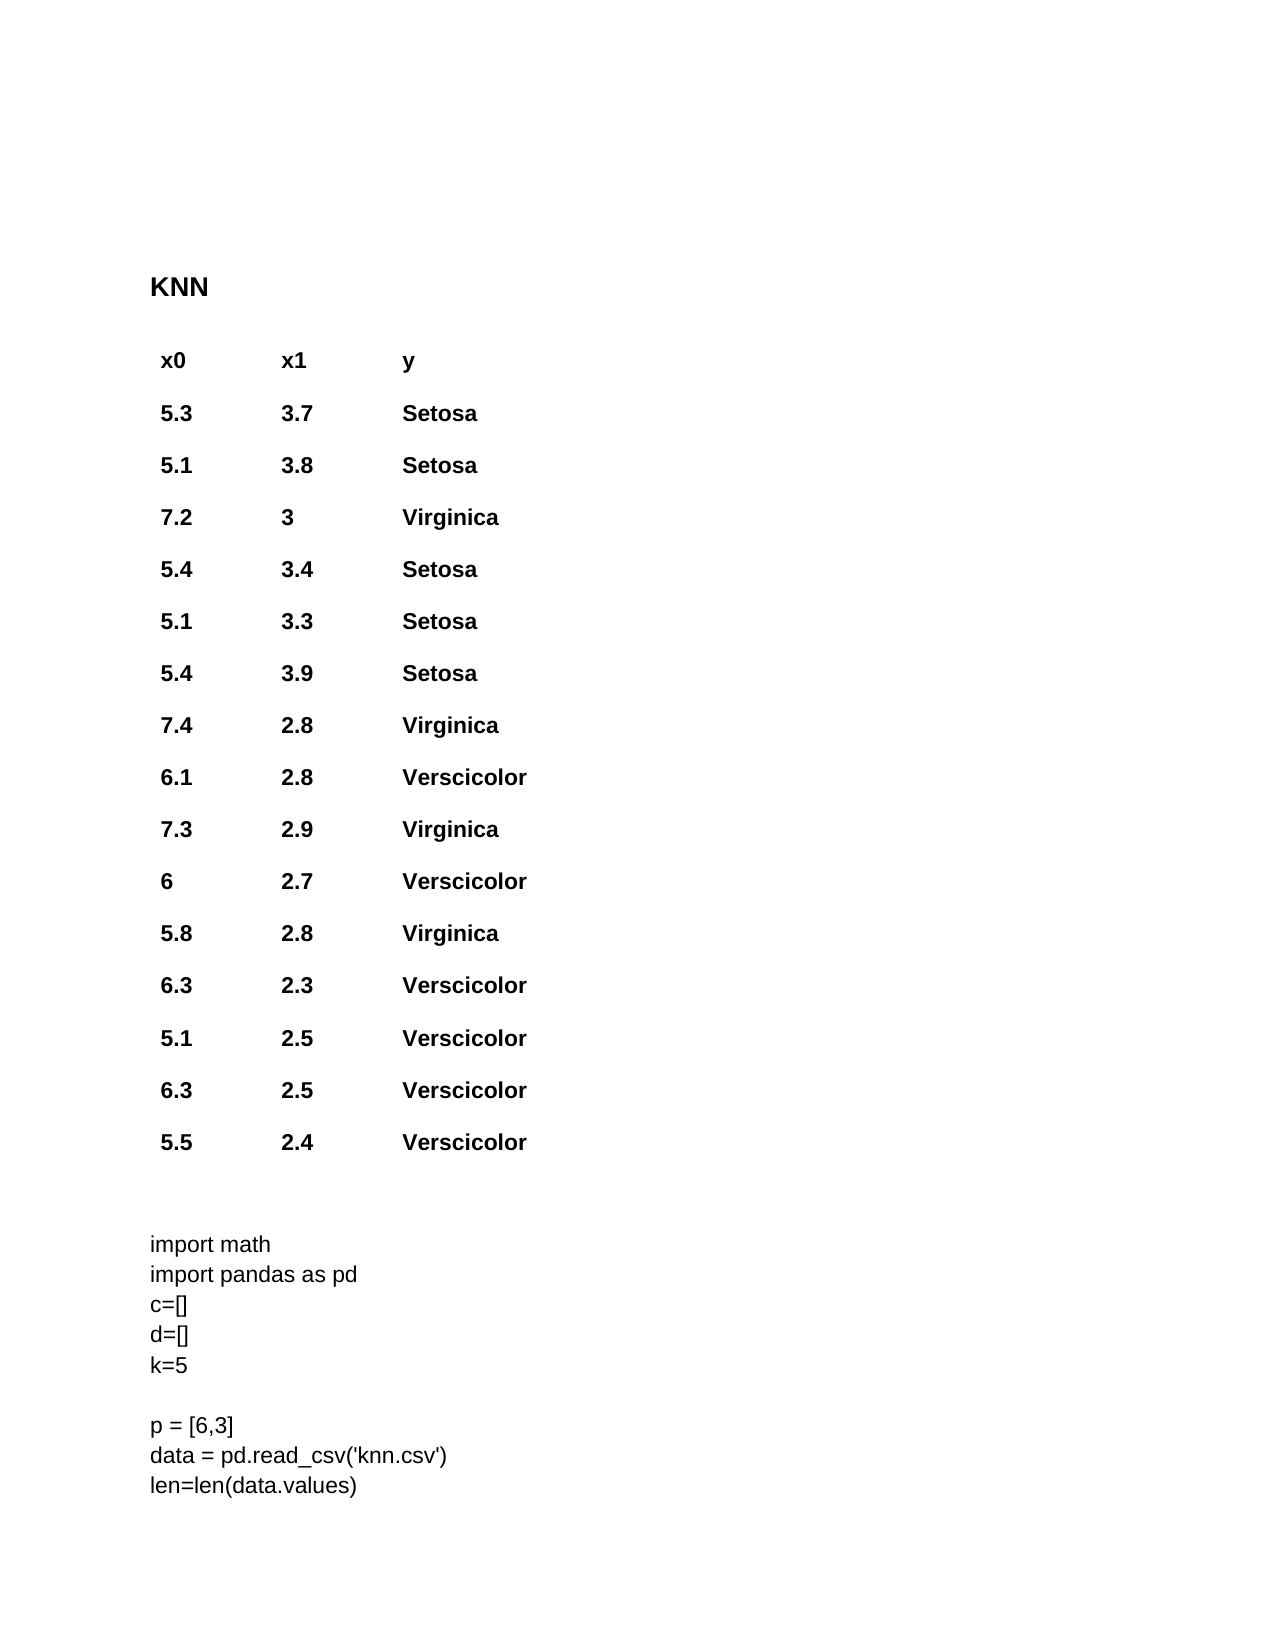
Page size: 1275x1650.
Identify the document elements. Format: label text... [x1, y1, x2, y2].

table_cell Setosa [392, 545, 548, 597]
table_header x0 [150, 337, 271, 389]
table_cell 5.3 [150, 389, 271, 441]
table_cell 3.3 [271, 598, 392, 649]
table_cell 6.1 [150, 754, 271, 806]
table_cell 2.9 [271, 806, 392, 858]
text p = [6,3] [150, 1412, 1125, 1438]
table_cell 7.4 [150, 702, 271, 754]
text KNN [150, 271, 1125, 302]
table_cell 6 [150, 858, 271, 910]
table_cell 5.4 [150, 545, 271, 597]
table_cell 7.3 [150, 806, 271, 858]
table_cell 2.4 [271, 1118, 392, 1170]
table_cell Virginica [392, 806, 548, 858]
table_cell 2.8 [271, 754, 392, 806]
table_cell 2.5 [271, 1066, 392, 1118]
table_cell 2.7 [271, 858, 392, 910]
table_cell 5.1 [150, 1014, 271, 1066]
text data = pd.read_csv('knn.csv') [150, 1442, 1125, 1468]
table_cell 5.8 [150, 910, 271, 962]
table_cell Verscicolor [392, 1066, 548, 1118]
table_cell 5.1 [150, 598, 271, 649]
text d=[] [150, 1321, 1125, 1348]
table_cell 6.3 [150, 1066, 271, 1118]
text len=len(data.values) [150, 1472, 1125, 1499]
table_cell Verscicolor [392, 754, 548, 806]
table_cell 6.3 [150, 962, 271, 1014]
table_cell 2.3 [271, 962, 392, 1014]
table_cell 3 [271, 493, 392, 545]
table_header x1 [271, 337, 392, 389]
table_cell 3.4 [271, 545, 392, 597]
table_cell Verscicolor [392, 962, 548, 1014]
table_cell Virginica [392, 702, 548, 754]
table_cell 2.8 [271, 702, 392, 754]
table_cell Virginica [392, 493, 548, 545]
text k=5 [150, 1352, 1125, 1378]
table_cell 2.8 [271, 910, 392, 962]
text c=[] [150, 1291, 1125, 1317]
table_cell 3.9 [271, 650, 392, 702]
table_cell Virginica [392, 910, 548, 962]
table_header y [392, 337, 548, 389]
table_cell Verscicolor [392, 1014, 548, 1066]
table_cell 5.5 [150, 1118, 271, 1170]
table_cell 5.1 [150, 441, 271, 493]
table_cell Setosa [392, 389, 548, 441]
table_cell 5.4 [150, 650, 271, 702]
table_cell 3.8 [271, 441, 392, 493]
text import pandas as pd [150, 1261, 1125, 1287]
text import math [150, 1231, 1125, 1257]
table_cell Setosa [392, 598, 548, 649]
table_cell Setosa [392, 650, 548, 702]
table_cell Verscicolor [392, 1118, 548, 1170]
table_cell Setosa [392, 441, 548, 493]
table_cell 7.2 [150, 493, 271, 545]
table_cell Verscicolor [392, 858, 548, 910]
table_cell 2.5 [271, 1014, 392, 1066]
table_cell 3.7 [271, 389, 392, 441]
